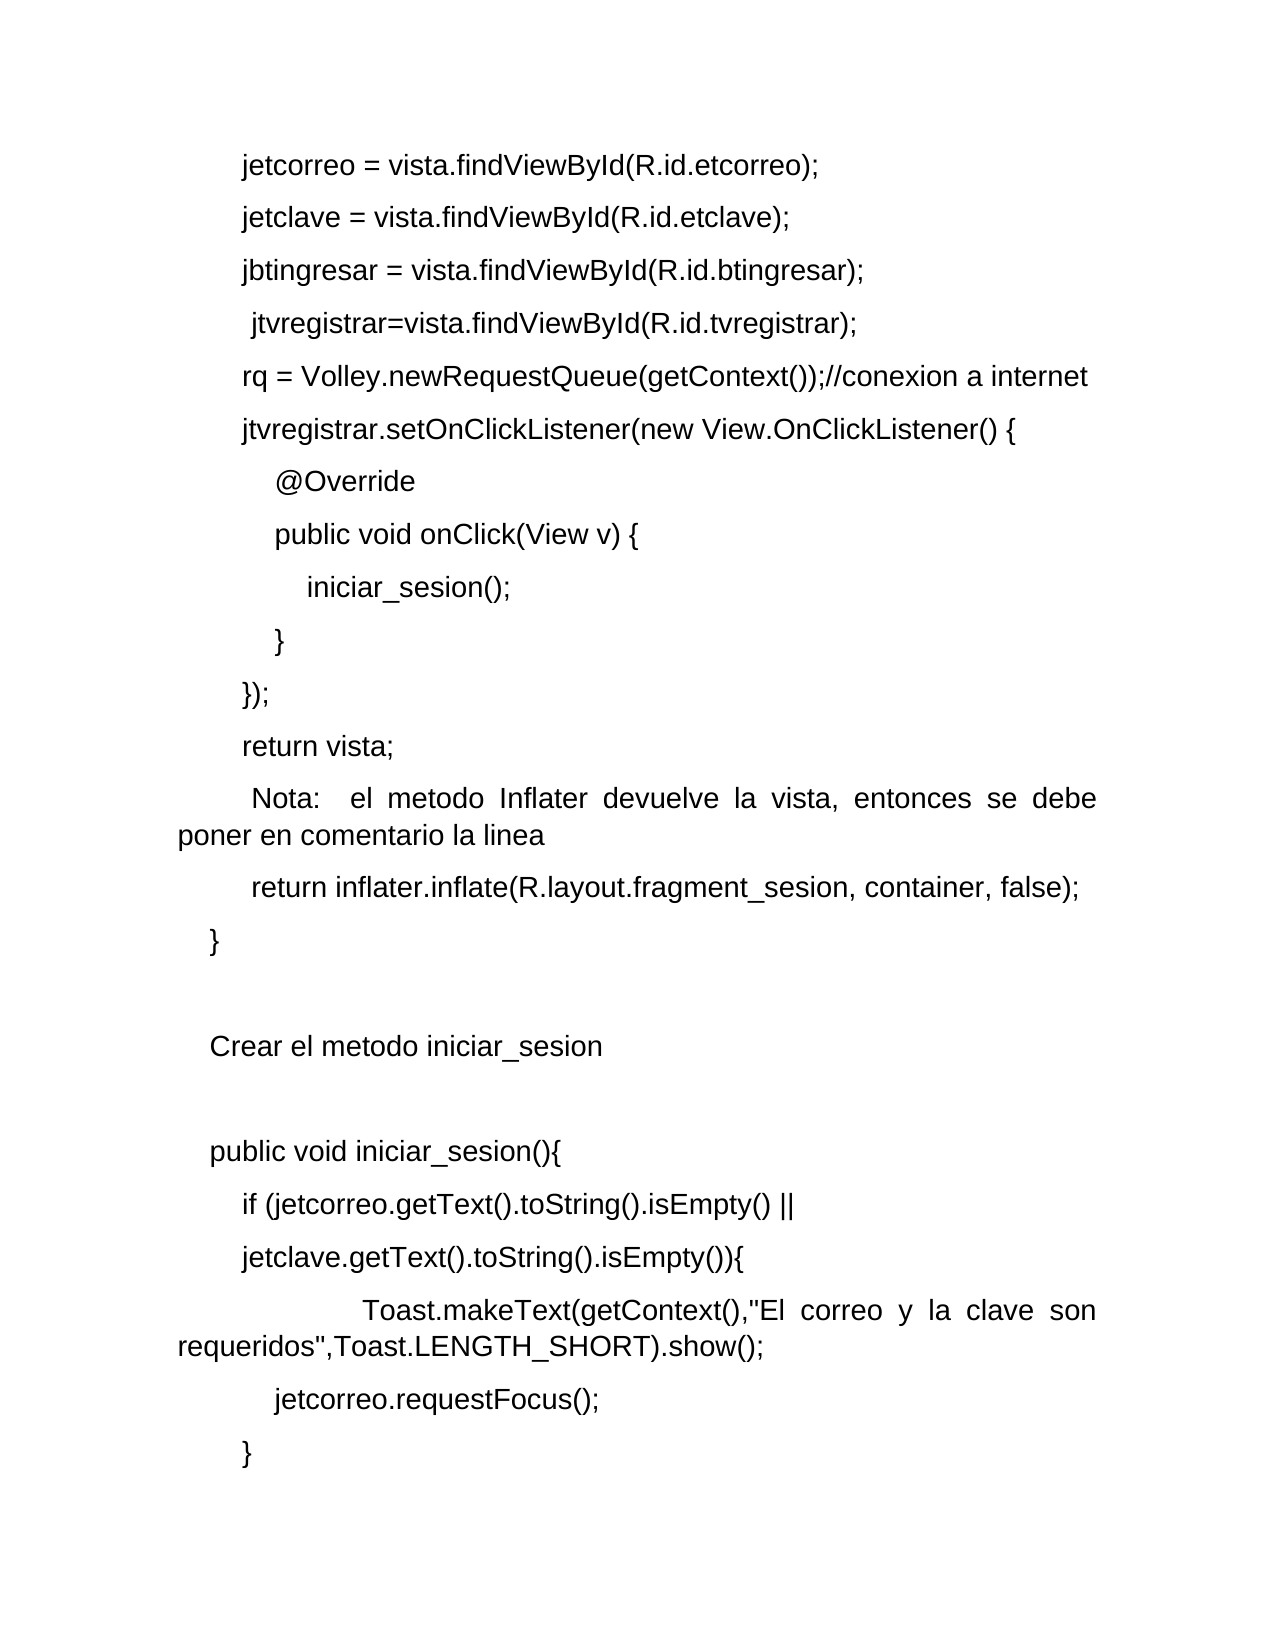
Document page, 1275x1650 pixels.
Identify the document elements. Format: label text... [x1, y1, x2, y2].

text return inflater.inflate(R.layout.fragment_sesion, container, false); [177, 870, 1098, 904]
text jbtingresar = vista.findViewById(R.id.btingresar); [177, 253, 1098, 287]
text public void iniciar_sesion(){ [177, 1134, 1098, 1168]
text if (jetcorreo.getText().toString().isEmpty() || [177, 1187, 1098, 1221]
text @Override [177, 464, 1098, 498]
text return vista; [177, 728, 1098, 762]
text public void onClick(View v) { [177, 517, 1098, 551]
text jtvregistrar.setOnClickListener(new View.OnClickListener() { [177, 412, 1098, 445]
text }); [177, 676, 1098, 709]
text iniciar_sesion(); [177, 570, 1098, 604]
text } [177, 1434, 1098, 1468]
text jetclave = vista.findViewById(R.id.etclave); [177, 200, 1098, 234]
text jtvregistrar=vista.findViewById(R.id.tvregistrar); [177, 306, 1098, 339]
text jetcorreo.requestFocus(); [177, 1382, 1098, 1415]
text Crear el metodo iniciar_sesion [177, 1029, 1098, 1062]
text Toast.makeText(getContext(),"El correo y la clave son requeridos",Toast.LENGTH_SHORT).show(); [177, 1293, 1098, 1362]
text jetcorreo = vista.findViewById(R.id.etcorreo); [177, 148, 1098, 181]
text rq = Volley.newRequestQueue(getContext());//conexion a internet [177, 359, 1098, 392]
text } [177, 923, 1098, 957]
text } [177, 623, 1098, 656]
text Nota: el metodo Inflater devuelve la vista, entonces se debe poner en comentario la linea [177, 781, 1098, 851]
text jetclave.getText().toString().isEmpty()){ [177, 1240, 1098, 1273]
